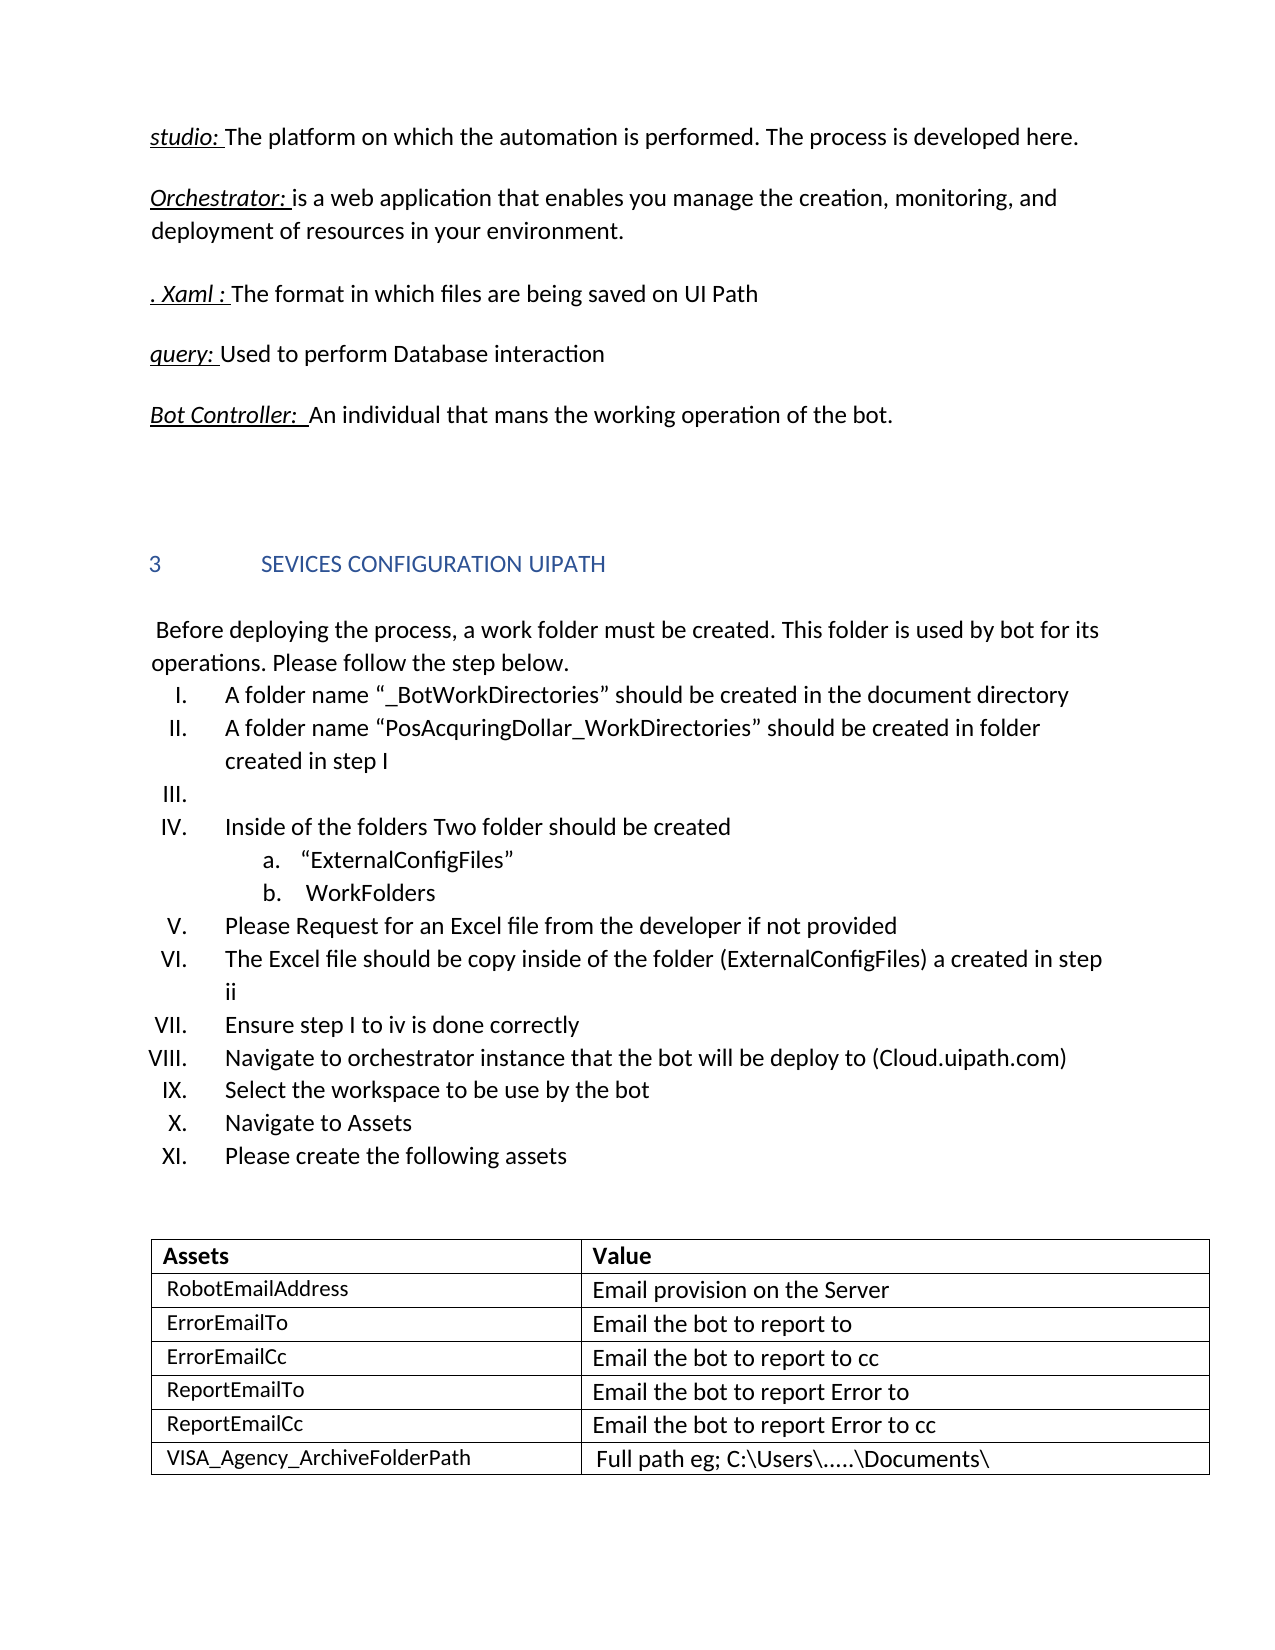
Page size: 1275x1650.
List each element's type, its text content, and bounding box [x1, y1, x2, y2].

list Please Request for an Excel file from the developer if not provided [187, 910, 1111, 941]
list Please create the following assets [187, 1140, 1111, 1171]
table_cell ReportEmailTo [152, 1376, 581, 1408]
text Orchestrator: is a web application that enables you manage the creation, monitoring, and deployment of resources in your environment. [150, 182, 1110, 246]
table_cell ErrorEmailTo [152, 1308, 581, 1341]
list A folder name “PosAcquringDollar_WorkDirectories” should be created in folder created in step I [187, 712, 1111, 776]
list “ExternalConfigFiles” [262, 844, 1111, 875]
text . Xaml : The format in which files are being saved on UI Path [150, 278, 864, 308]
text Before deploying the process, a work folder must be created. This folder is used by bot for its operations. Please follow the step below. [150, 614, 1111, 677]
table_header Value [582, 1240, 1209, 1273]
list SEVICES CONFIGURATION UIPATH [148, 548, 1111, 578]
list Ensure step I to iv is done correctly [187, 1009, 1111, 1039]
table_cell Email the bot to report to [582, 1308, 1209, 1341]
list Navigate to Assets [187, 1107, 1111, 1138]
text studio: The platform on which the automation is performed. The process is developed here. [150, 121, 1110, 151]
table_cell ErrorEmailCc [152, 1342, 581, 1374]
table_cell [582, 1443, 1209, 1474]
table_cell ReportEmailCc [152, 1410, 581, 1442]
list A folder name “_BotWorkDirectories” should be created in the document directory [187, 679, 1111, 710]
list The Excel file should be copy inside of the folder (ExternalConfigFiles) a created in step ii [187, 943, 1111, 1006]
list WorkFolders [262, 877, 1111, 908]
text Bot Controller: An individual that mans the working operation of the bot. [150, 399, 1110, 430]
text query: Used to perform Database interaction [150, 338, 864, 369]
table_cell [152, 1443, 581, 1474]
table_cell Email provision on the Server [582, 1274, 1209, 1307]
list Navigate to orchestrator instance that the bot will be deploy to (Cloud.uipath.com) [187, 1042, 1111, 1072]
table_cell Email the bot to report Error to cc [582, 1410, 1209, 1442]
table_header Assets [152, 1240, 581, 1273]
table_cell Email the bot to report Error to [582, 1376, 1209, 1408]
table_cell RobotEmailAddress [152, 1274, 581, 1307]
list Select the workspace to be use by the bot [187, 1074, 1111, 1105]
list Inside of the folders Two folder should be created [187, 811, 1111, 842]
table_cell Email the bot to report to cc [582, 1342, 1209, 1374]
